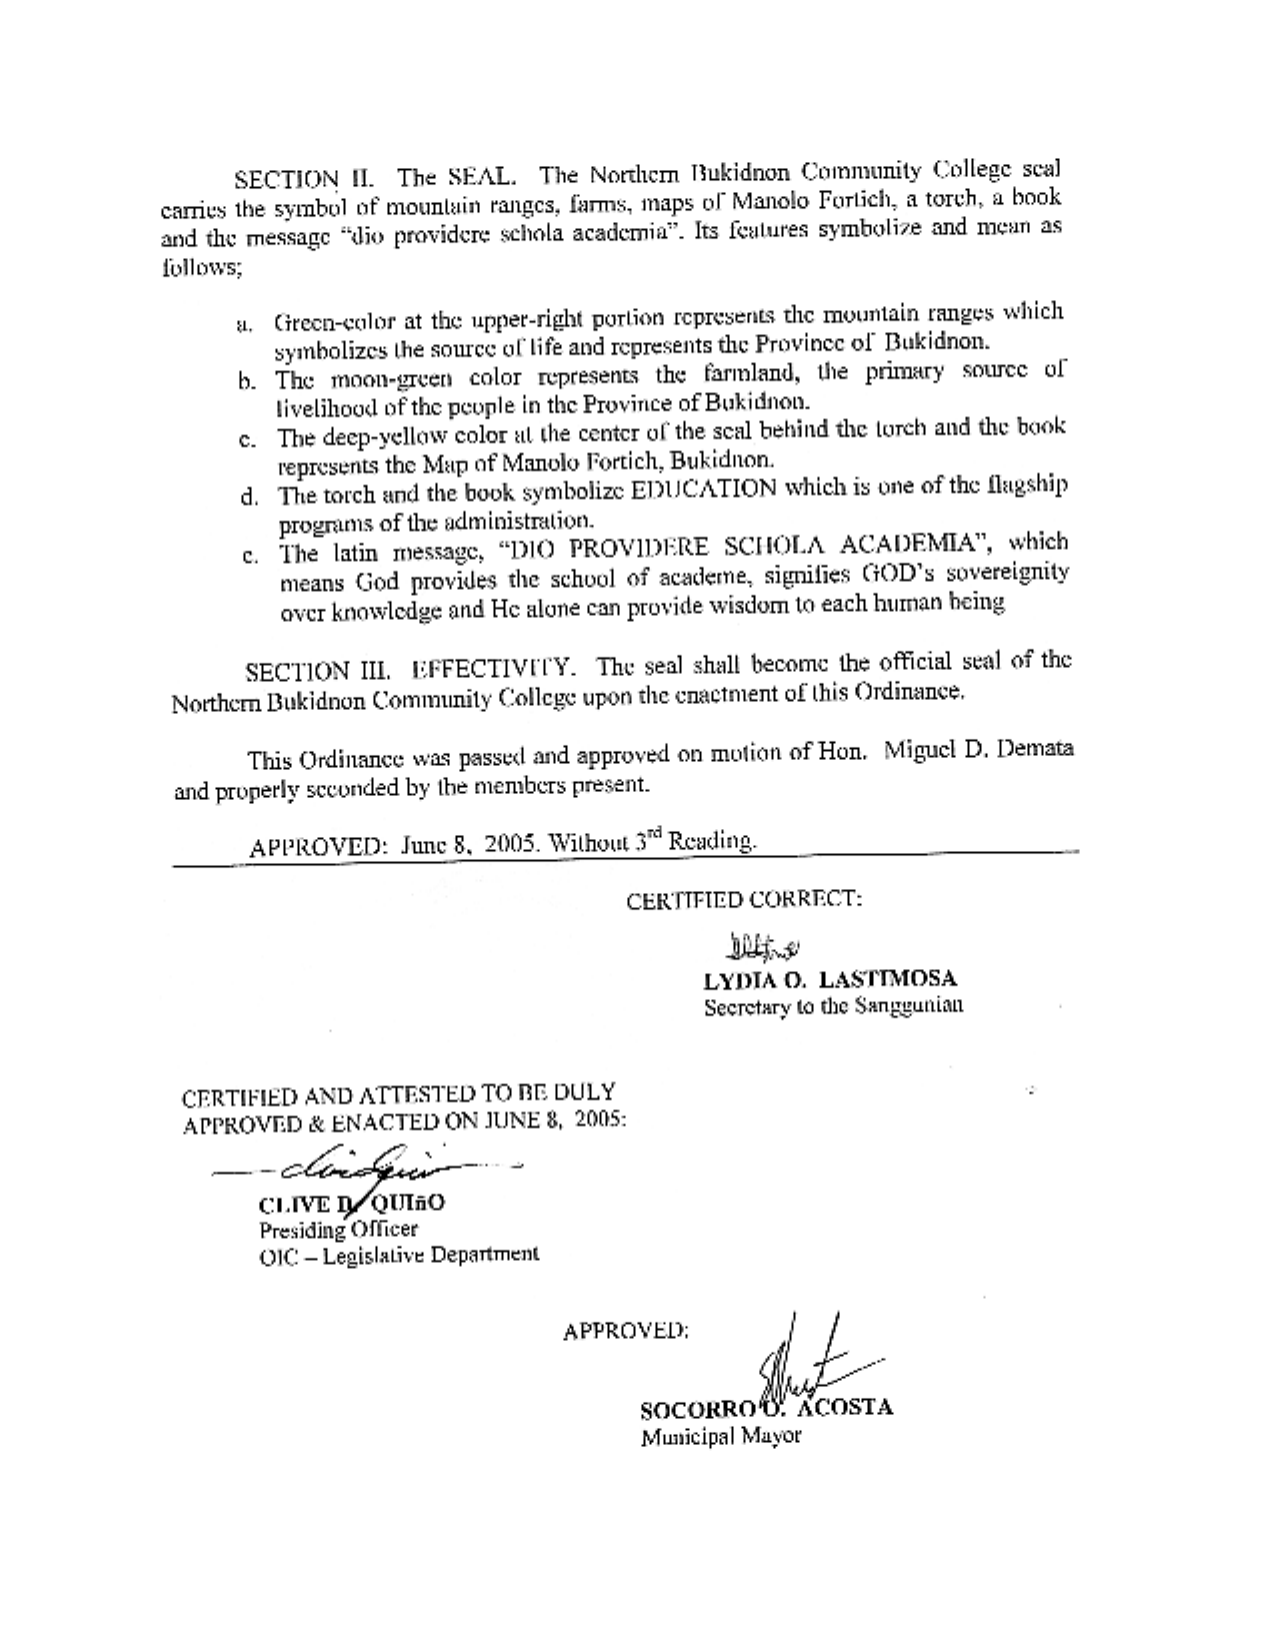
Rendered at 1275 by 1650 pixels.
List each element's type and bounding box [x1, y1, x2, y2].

picture [150, 149, 1086, 1457]
